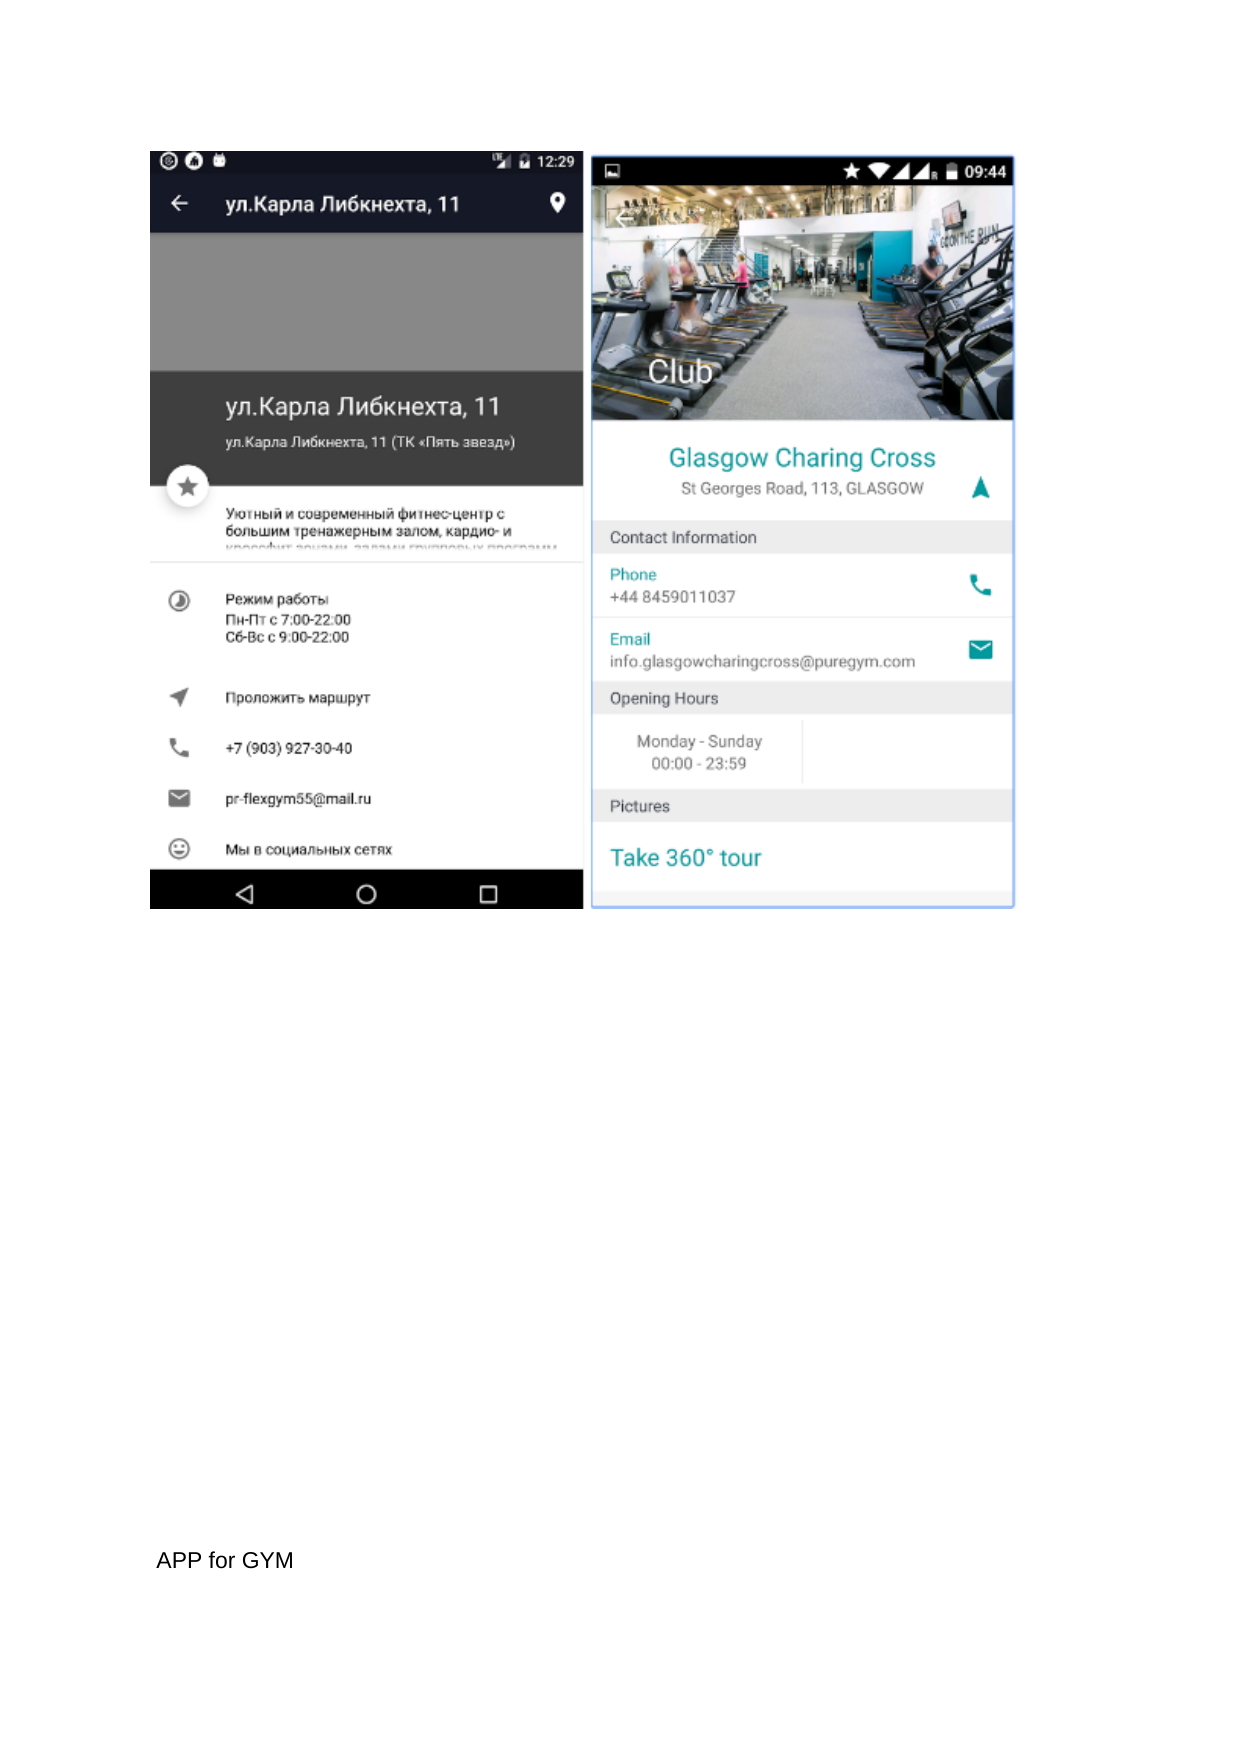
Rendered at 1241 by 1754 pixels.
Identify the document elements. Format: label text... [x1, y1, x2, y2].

picture [150, 151, 585, 909]
picture [590, 150, 1020, 909]
text APP for GYM [150, 1547, 1090, 1573]
